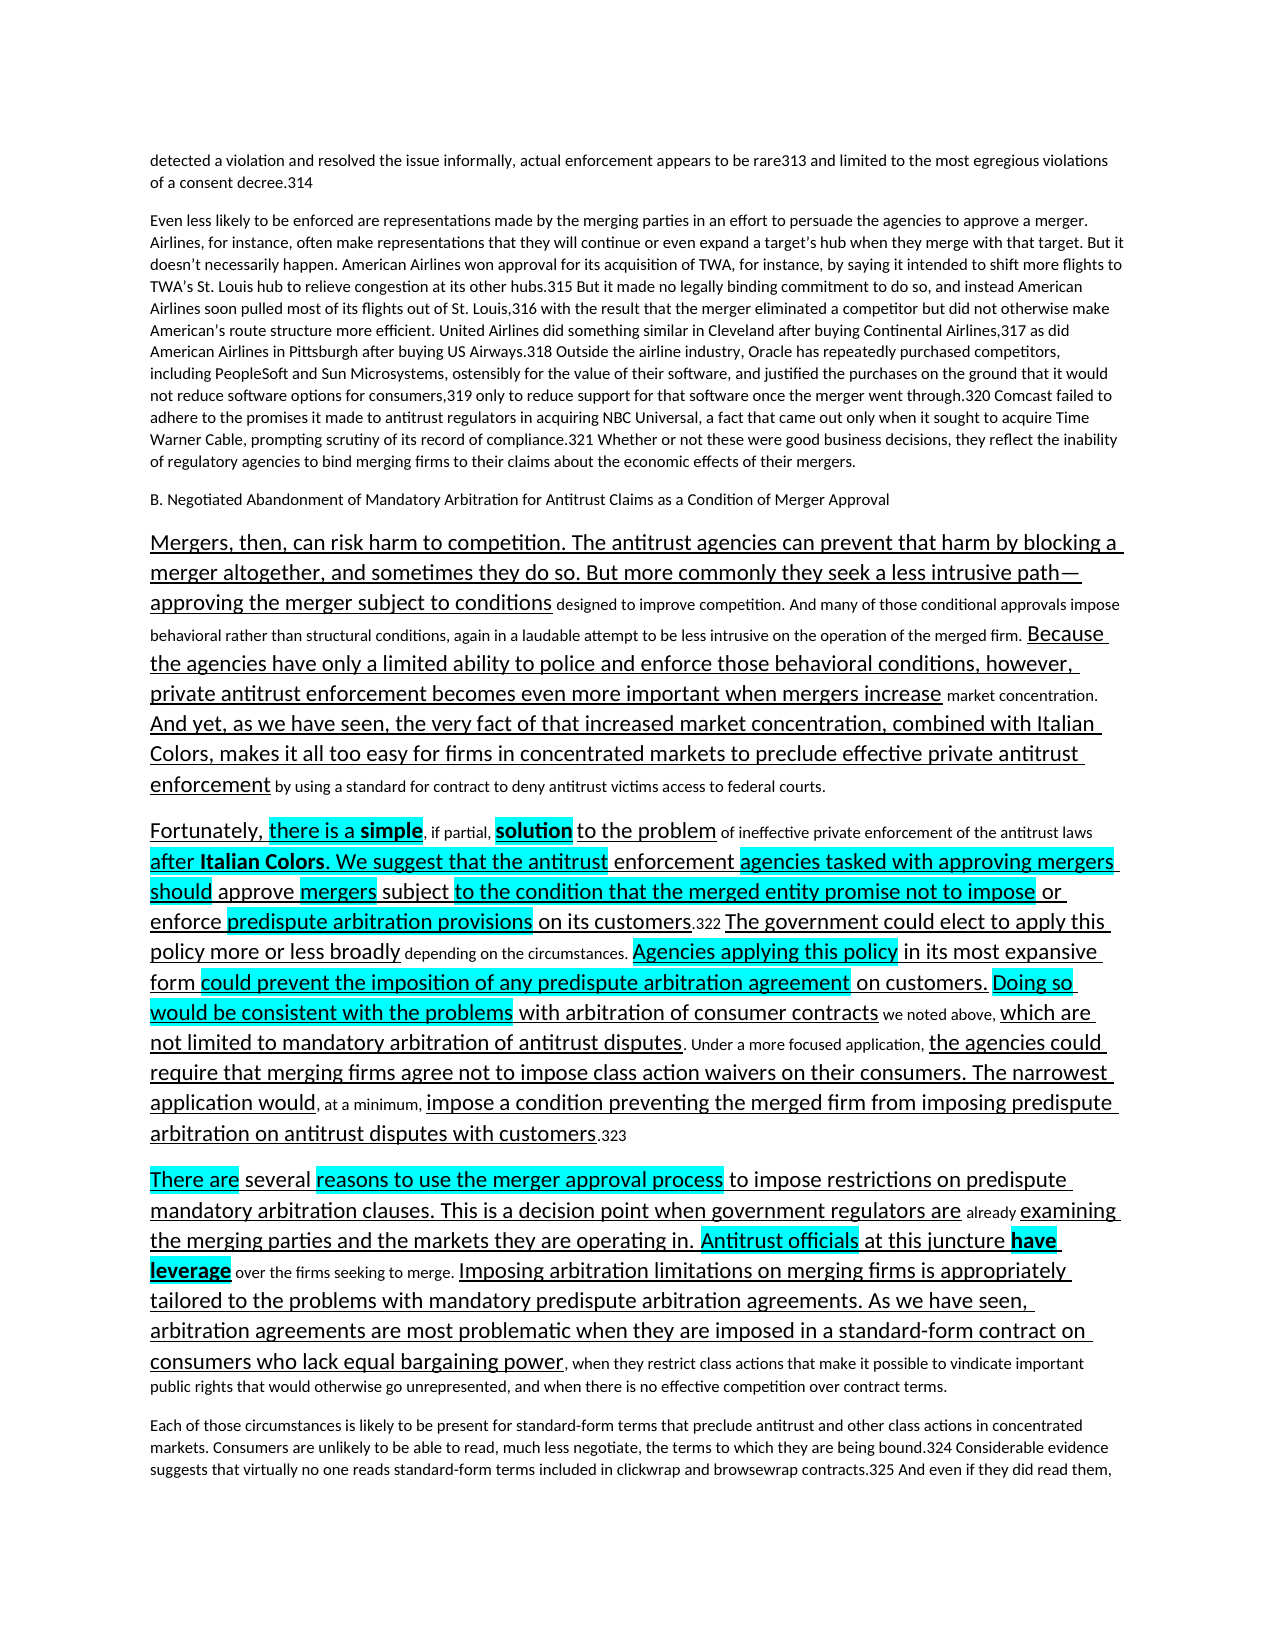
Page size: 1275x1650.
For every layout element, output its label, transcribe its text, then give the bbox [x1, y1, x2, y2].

text There are several reasons to use the merger approval process to impose restrictions on predispute mandatory arbitration clauses. This is a decision point when government regulators are already examining the merging parties and the markets they are operating in. Antitrust officials at this juncture have leverage over the firms seeking to merge. Imposing arbitration limitations on merging firms is appropriately tailored to the problems with mandatory predispute arbitration agreements. As we have seen, arbitration agreements are most problematic when they are imposed in a standard-form contract on consumers who lack equal bargaining power, when they restrict class actions that make it possible to vindicate important public rights that would otherwise go unrepresented, and when there is no effective competition over contract terms. [150, 1166, 1125, 1397]
text Fortunately, there is a simple, if partial, solution to the problem of ineffective private enforcement of the antitrust laws after Italian Colors. We suggest that the antitrust enforcement agencies tasked with approving mergers should approve mergers subject to the condition that the merged entity promise not to impose or enforce predispute arbitration provisions on its customers.322 The government could elect to apply this policy more or less broadly depending on the circumstances. Agencies applying this policy in its most expansive form could prevent the imposition of any predispute arbitration agreement on customers. Doing so would be consistent with the problems with arbitration of consumer contracts we noted above, which are not limited to mandatory arbitration of antitrust disputes. Under a more focused application, the agencies could require that merging firms agree not to impose class action waivers on their consumers. The narrowest application would, at a minimum, impose a condition preventing the merged firm from imposing predispute arbitration on antitrust disputes with customers.323 [150, 817, 1125, 1147]
text Even less likely to be enforced are representations made by the merging parties in an effort to persuade the agencies to approve a merger. Airlines, for instance, often make representations that they will continue or even expand a target’s hub when they merge with that target. But it doesn’t necessarily happen. American Airlines won approval for its acquisition of TWA, for instance, by saying it intended to shift more flights to TWA’s St. Louis hub to relieve congestion at its other hubs.315 But it made no legally binding commitment to do so, and instead American Airlines soon pulled most of its flights out of St. Louis,316 with the result that the merger eliminated a competitor but did not otherwise make American’s route structure more efficient. United Airlines did something similar in Cleveland after buying Continental Airlines,317 as did American Airlines in Pittsburgh after buying US Airways.318 Outside the airline industry, Oracle has repeatedly purchased competitors, including PeopleSoft and Sun Microsystems, ostensibly for the value of their software, and justified the purchases on the ground that it would not reduce software options for consumers,319 only to reduce support for that software once the merger went through.320 Comcast failed to adhere to the promises it made to antitrust regulators in acquiring NBC Universal, a fact that came out only when it sought to acquire Time Warner Cable, prompting scrutiny of its record of compliance.321 Whether or not these were good business decisions, they reflect the inability of regulatory agencies to bind merging firms to their claims about the economic effects of their mergers. [150, 210, 1125, 471]
text B. Negotiated Abandonment of Mandatory Arbitration for Antitrust Claims as a Condition of Merger Approval [150, 489, 1125, 510]
text Mergers, then, can risk harm to competition. The antitrust agencies can prevent that harm by blocking a merger altogether, and sometimes they do so. But more commonly they seek a less intrusive path—approving the merger subject to conditions designed to improve competition. And many of those conditional approvals impose behavioral rather than structural conditions, again in a laudable attempt to be less intrusive on the operation of the merged firm. Because the agencies have only a limited ability to police and enforce those behavioral conditions, however, private antitrust enforcement becomes even more important when mergers increase market concentration. And yet, as we have seen, the very fact of that increased market concentration, combined with Italian Colors, makes it all too easy for firms in concentrated markets to preclude effective private antitrust enforcement by using a standard for contract to deny antitrust victims access to federal courts. [150, 528, 1125, 798]
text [150, 150, 1125, 192]
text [150, 1415, 1125, 1479]
